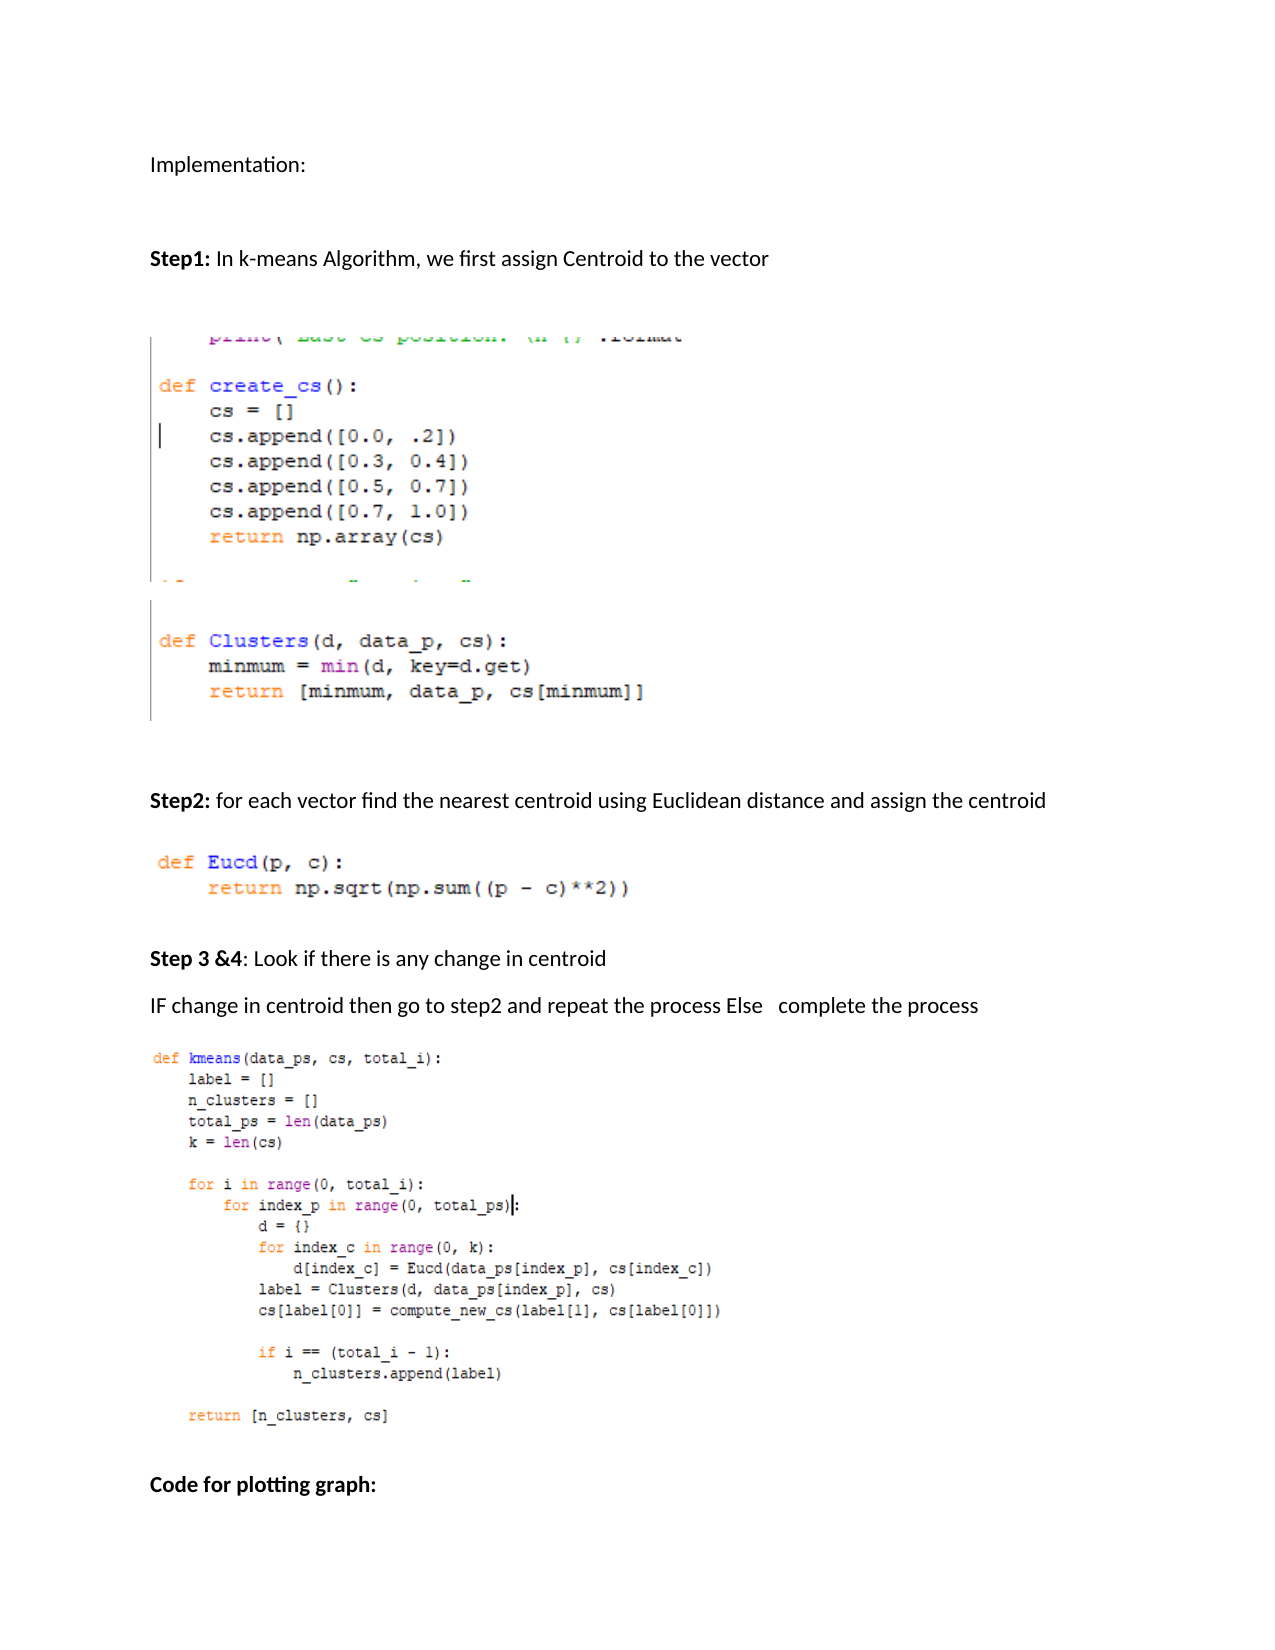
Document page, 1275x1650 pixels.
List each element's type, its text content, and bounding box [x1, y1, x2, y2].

picture [150, 337, 682, 582]
text Implementation: [150, 150, 1125, 178]
picture [150, 833, 822, 926]
picture [150, 1037, 759, 1452]
text Step2: for each vector find the nearest centroid using Euclidean distance and assign the centroid [150, 786, 1125, 814]
text Code for plotting graph: [150, 1470, 1125, 1498]
text Step1: In k-means Algorithm, we first assign Centroid to the vector [150, 244, 1125, 272]
text Step 3 &4: Look if there is any change in centroid [150, 944, 1125, 972]
text IF change in centroid then go to step2 and repeat the process Else complete the process [150, 991, 1125, 1019]
picture [150, 600, 772, 721]
